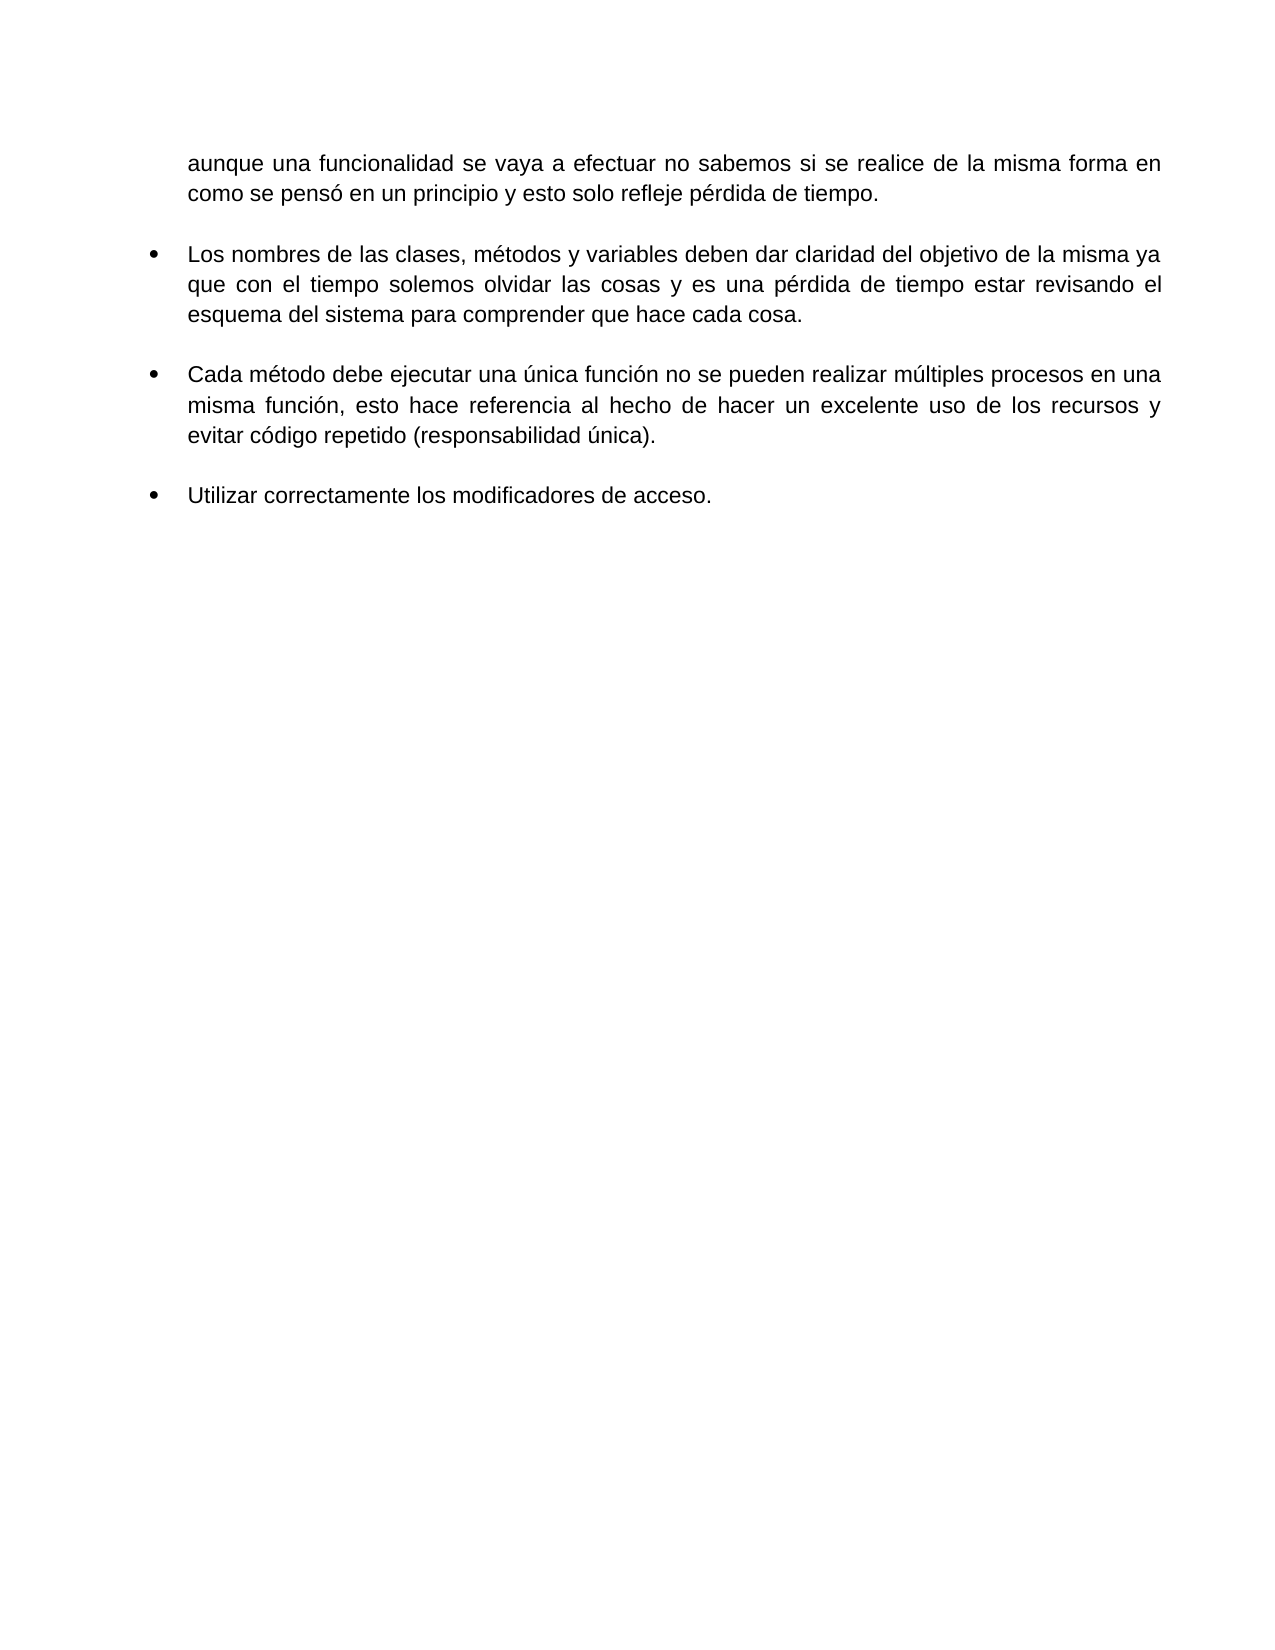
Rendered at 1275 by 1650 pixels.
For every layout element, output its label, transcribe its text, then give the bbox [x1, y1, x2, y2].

list Utilizar correctamente los modificadores de acceso. [150, 482, 1162, 509]
list Los nombres de las clases, métodos y variables deben dar claridad del objetivo de la misma ya que con el tiempo solemos olvidar las cosas y es una pérdida de tiempo estar revisando el esquema del sistema para comprender que hace cada cosa. [150, 241, 1162, 327]
list Cada método debe ejecutar una única función no se pueden realizar múltiples procesos en una misma función, esto hace referencia al hecho de hacer un excelente uso de los recursos y evitar código repetido (responsabilidad única). [150, 361, 1162, 448]
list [150, 150, 1162, 207]
